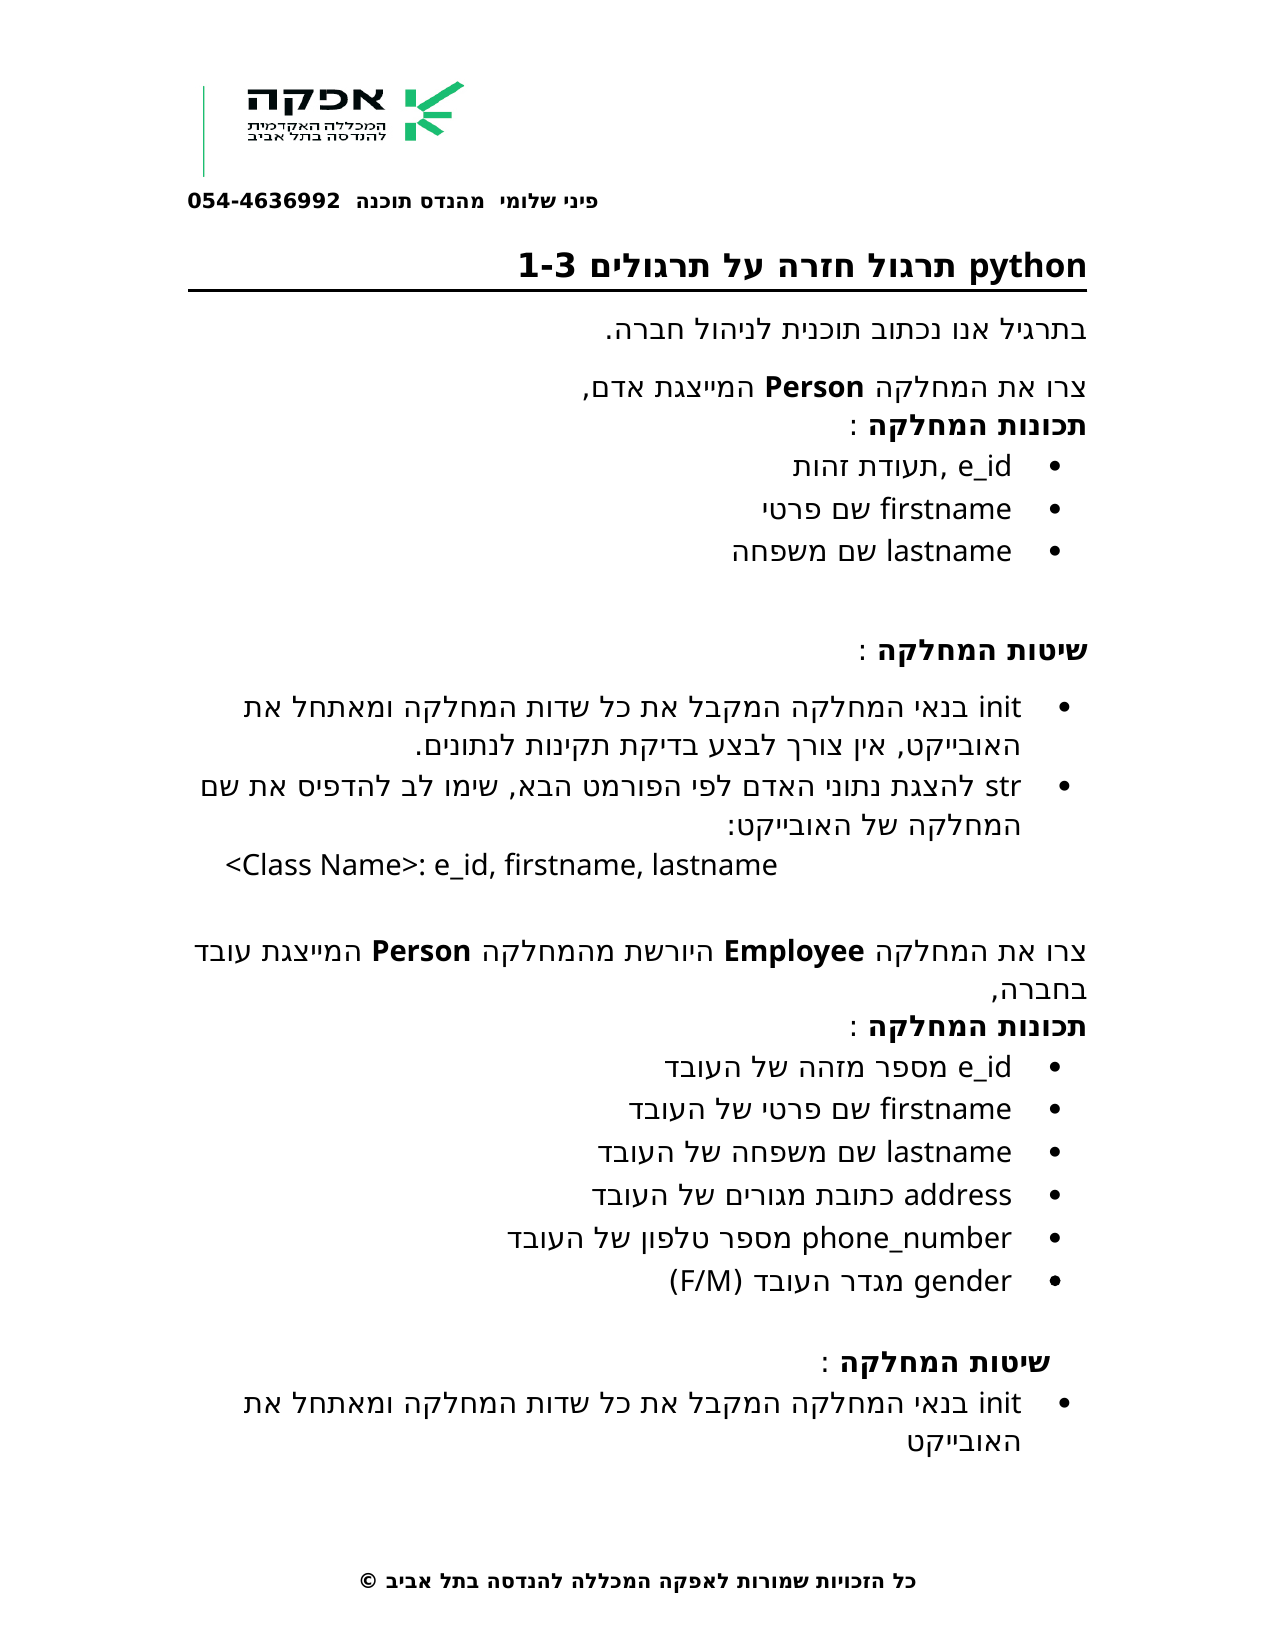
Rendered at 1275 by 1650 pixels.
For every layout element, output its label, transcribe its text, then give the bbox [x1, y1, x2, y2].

list init בנאי המחלקה המקבל את כל שדות המחלקה ומאתחל את האובייקט, אין צורך לבצע בדיקת תקינות לנתונים. [187, 686, 1059, 763]
list firstname שם פרטי [187, 488, 1050, 528]
list firstname שם פרטי של העובד [187, 1089, 1050, 1128]
list e_id ,תעודת זהות [187, 445, 1050, 485]
list init בנאי המחלקה המקבל את כל שדות המחלקה ומאתחל את האובייקט [187, 1382, 1059, 1458]
list phone_number מספר טלפון של העובד [187, 1217, 1050, 1257]
list lastname שם משפחה של העובד [187, 1131, 1050, 1171]
list <Class Name>: e_id, firstname, lastname [225, 844, 1087, 884]
text בתרגיל אנו נכתוב תוכנית לניהול חברה. [187, 313, 1087, 347]
list צרו את המחלקה Person המייצגת אדם, תכונות המחלקה : [187, 366, 1087, 442]
picture [187, 73, 495, 190]
list שיטות המחלקה : [187, 1346, 1050, 1379]
list address כתובת מגורים של העובד [187, 1174, 1050, 1214]
list lastname שם משפחה [187, 531, 1050, 570]
list e_id מספר מזהה של העובד [187, 1046, 1050, 1086]
list str להצגת נתוני האדם לפי הפורמט הבא, שימו לב להדפיס את שם המחלקה של האובייקט: [187, 765, 1059, 842]
list צרו את המחלקה Employee היורשת מהמחלקה Person המייצגת עובד בחברה, תכונות המחלקה : [187, 930, 1087, 1043]
text python תרגול חזרה על תרגולים 1-3 [187, 242, 1087, 292]
text שיטות המחלקה : [187, 633, 1087, 667]
list gender מגדר העובד (F/M) [187, 1260, 1050, 1299]
